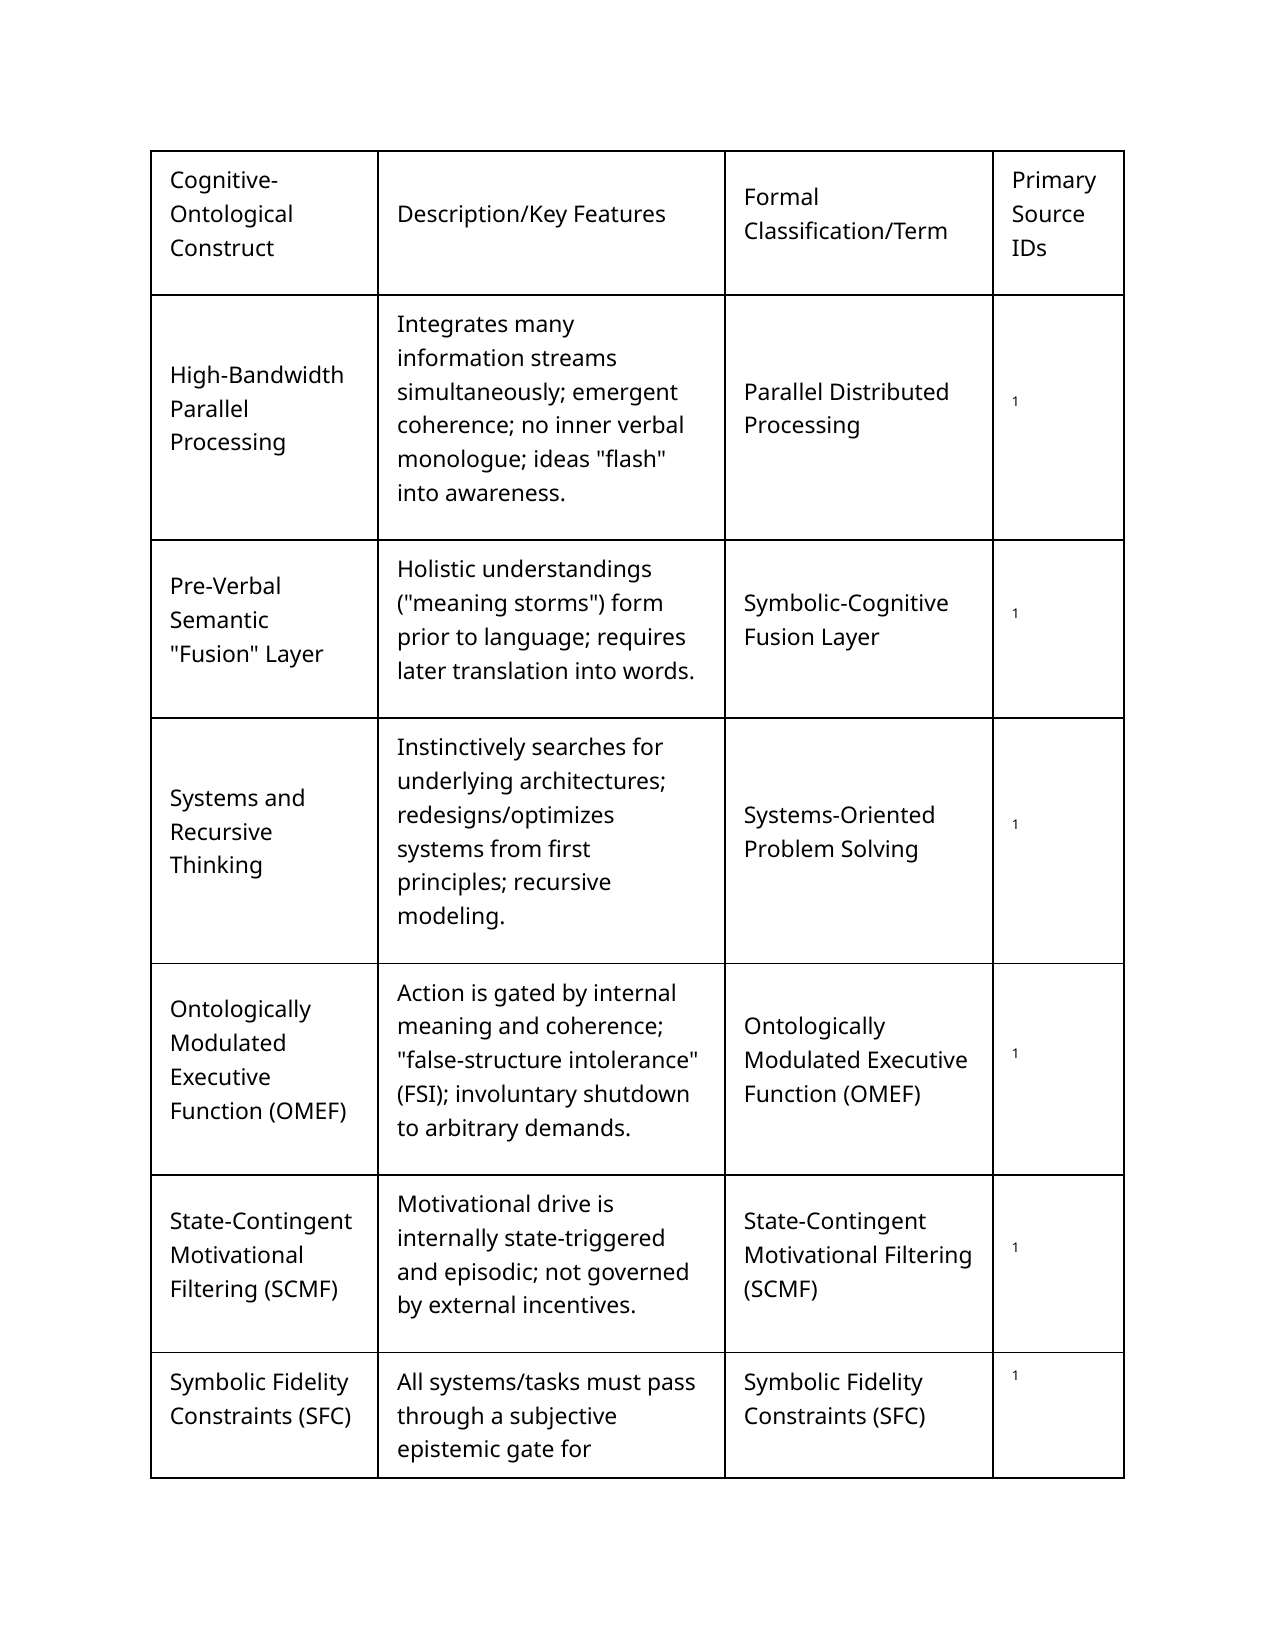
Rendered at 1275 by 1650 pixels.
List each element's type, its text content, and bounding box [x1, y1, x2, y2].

table_cell Pre-Verbal Semantic "Fusion" Layer [152, 541, 377, 717]
table_cell 1 [994, 719, 1123, 962]
table_cell 1 [994, 964, 1123, 1174]
table_cell 1 [994, 296, 1123, 539]
table_cell 1 [994, 1176, 1123, 1352]
table_cell Symbolic-Cognitive Fusion Layer [726, 541, 992, 717]
table_cell Instinctively searches for underlying architectures; redesigns/optimizes systems from first principles; recursive modeling. [379, 719, 724, 962]
table_header Description/Key Features [379, 152, 724, 294]
table_cell 1 [994, 1353, 1123, 1477]
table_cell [379, 1353, 724, 1477]
table_cell Ontologically Modulated Executive Function (OMEF) [726, 964, 992, 1174]
table_cell Symbolic Fidelity Constraints (SFC) [726, 1353, 992, 1477]
table_cell Holistic understandings ("meaning storms") form prior to language; requires later translation into words. [379, 541, 724, 717]
table_cell High-Bandwidth Parallel Processing [152, 296, 377, 539]
table_cell Ontologically Modulated Executive Function (OMEF) [152, 964, 377, 1174]
table_cell Integrates many information streams simultaneously; emergent coherence; no inner verbal monologue; ideas "flash" into awareness. [379, 296, 724, 539]
table_cell Systems-Oriented Problem Solving [726, 719, 992, 962]
table_cell Systems and Recursive Thinking [152, 719, 377, 962]
table_cell 1 [994, 541, 1123, 717]
table_header Formal Classification/Term [726, 152, 992, 294]
table_cell Motivational drive is internally state-triggered and episodic; not governed by external incentives. [379, 1176, 724, 1352]
table_cell Action is gated by internal meaning and coherence; "false-structure intolerance" (FSI); involuntary shutdown to arbitrary demands. [379, 964, 724, 1174]
table_header Cognitive-Ontological Construct [152, 152, 377, 294]
table_header Primary Source IDs [994, 152, 1123, 294]
table_cell Parallel Distributed Processing [726, 296, 992, 539]
table_cell State-Contingent Motivational Filtering (SCMF) [152, 1176, 377, 1352]
table_cell Symbolic Fidelity Constraints (SFC) [152, 1353, 377, 1477]
table_cell State-Contingent Motivational Filtering (SCMF) [726, 1176, 992, 1352]
